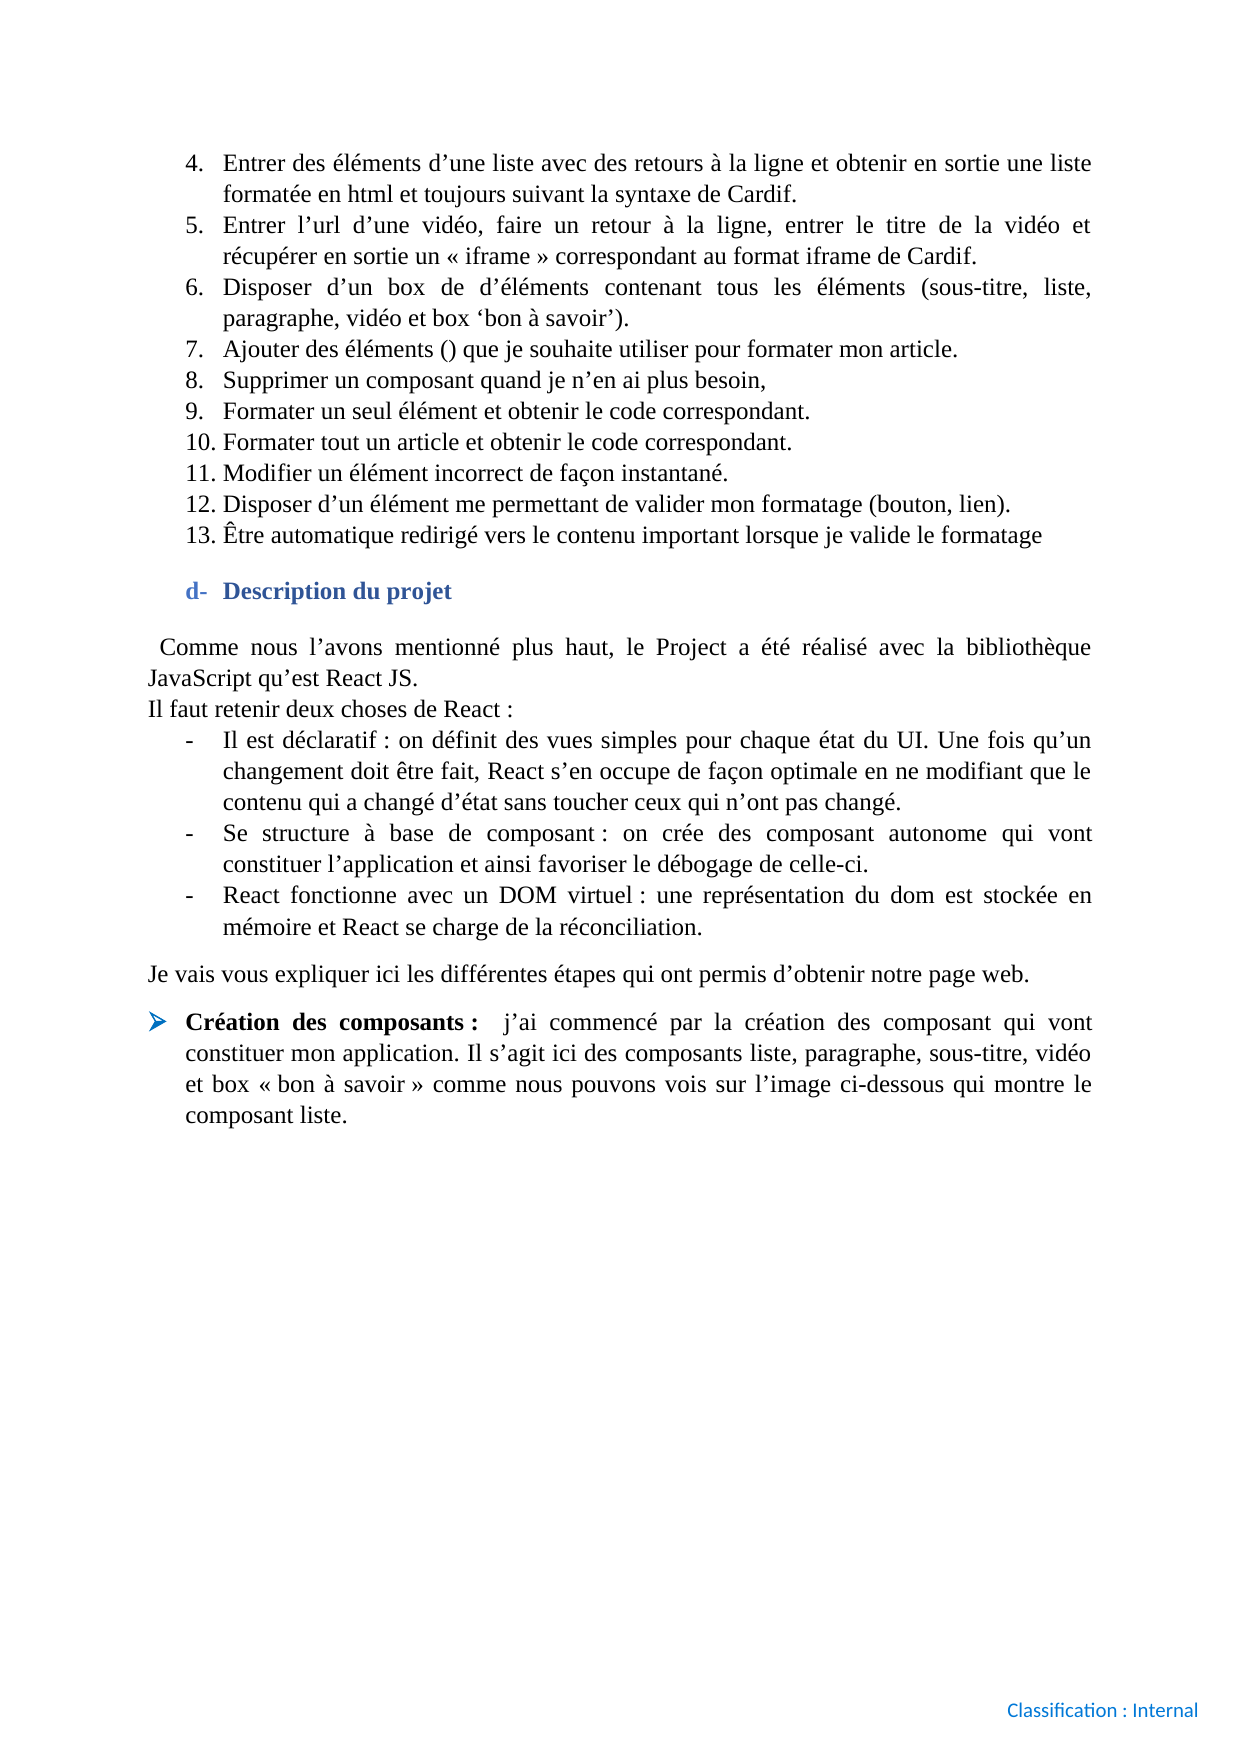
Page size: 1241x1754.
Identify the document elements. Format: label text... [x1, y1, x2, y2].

text Je vais vous expliquer ici les différentes étapes qui ont permis d’obtenir notre page web. [148, 959, 1093, 988]
list Être automatique redirigé vers le contenu important lorsque je valide le formatage [185, 520, 1093, 549]
list Disposer d’un box de d’éléments contenant tous les éléments (sous-titre, liste, paragraphe, vidéo et box ‘bon à savoir’). [185, 272, 1093, 332]
list Entrer l’url d’une vidéo, faire un retour à la ligne, entrer le titre de la vidéo et récupérer en sortie un « iframe » correspondant au format iframe de Cardif. [185, 210, 1093, 269]
list Entrer des éléments d’une liste avec des retours à la ligne et obtenir en sortie une liste formatée en html et toujours suivant la syntaxe de Cardif. [185, 148, 1093, 207]
list Création des composants : j’ai commencé par la création des composant qui vont constituer mon application. Il s’agit ici des composants liste, paragraphe, sous-titre, vidéo et box « bon à savoir » comme nous pouvons vois sur l’image ci-dessous qui montre le composant liste. [148, 1007, 1093, 1129]
list Modifier un élément incorrect de façon instantané. [185, 458, 1093, 487]
list Se structure à base de composant : on crée des composant autonome qui vont constituer l’application et ainsi favoriser le débogage de celle-ci. [185, 818, 1093, 878]
list Disposer d’un élément me permettant de valider mon formatage (bouton, lien). [185, 489, 1093, 518]
list Comme nous l’avons mentionné plus haut, le Project a été réalisé avec la bibliothèque JavaScript qu’est React JS. [148, 632, 1093, 692]
list React fonctionne avec un DOM virtuel : une représentation du dom est stockée en mémoire et React se charge de la réconciliation. [185, 881, 1093, 940]
list Formater un seul élément et obtenir le code correspondant. [185, 396, 1093, 425]
list Il faut retenir deux choses de React : [148, 694, 1093, 723]
list Formater tout un article et obtenir le code correspondant. [185, 427, 1093, 456]
subtitle Description du projet [185, 576, 1093, 605]
list Il est déclaratif : on définit des vues simples pour chaque état du UI. Une fois qu’un changement doit être fait, React s’en occupe de façon optimale en ne modifiant que le contenu qui a changé d’état sans toucher ceux qui n’ont pas changé. [185, 725, 1093, 816]
list Ajouter des éléments () que je souhaite utiliser pour formater mon article. [185, 334, 1093, 363]
list Supprimer un composant quand je n’en ai plus besoin, [185, 365, 1093, 394]
